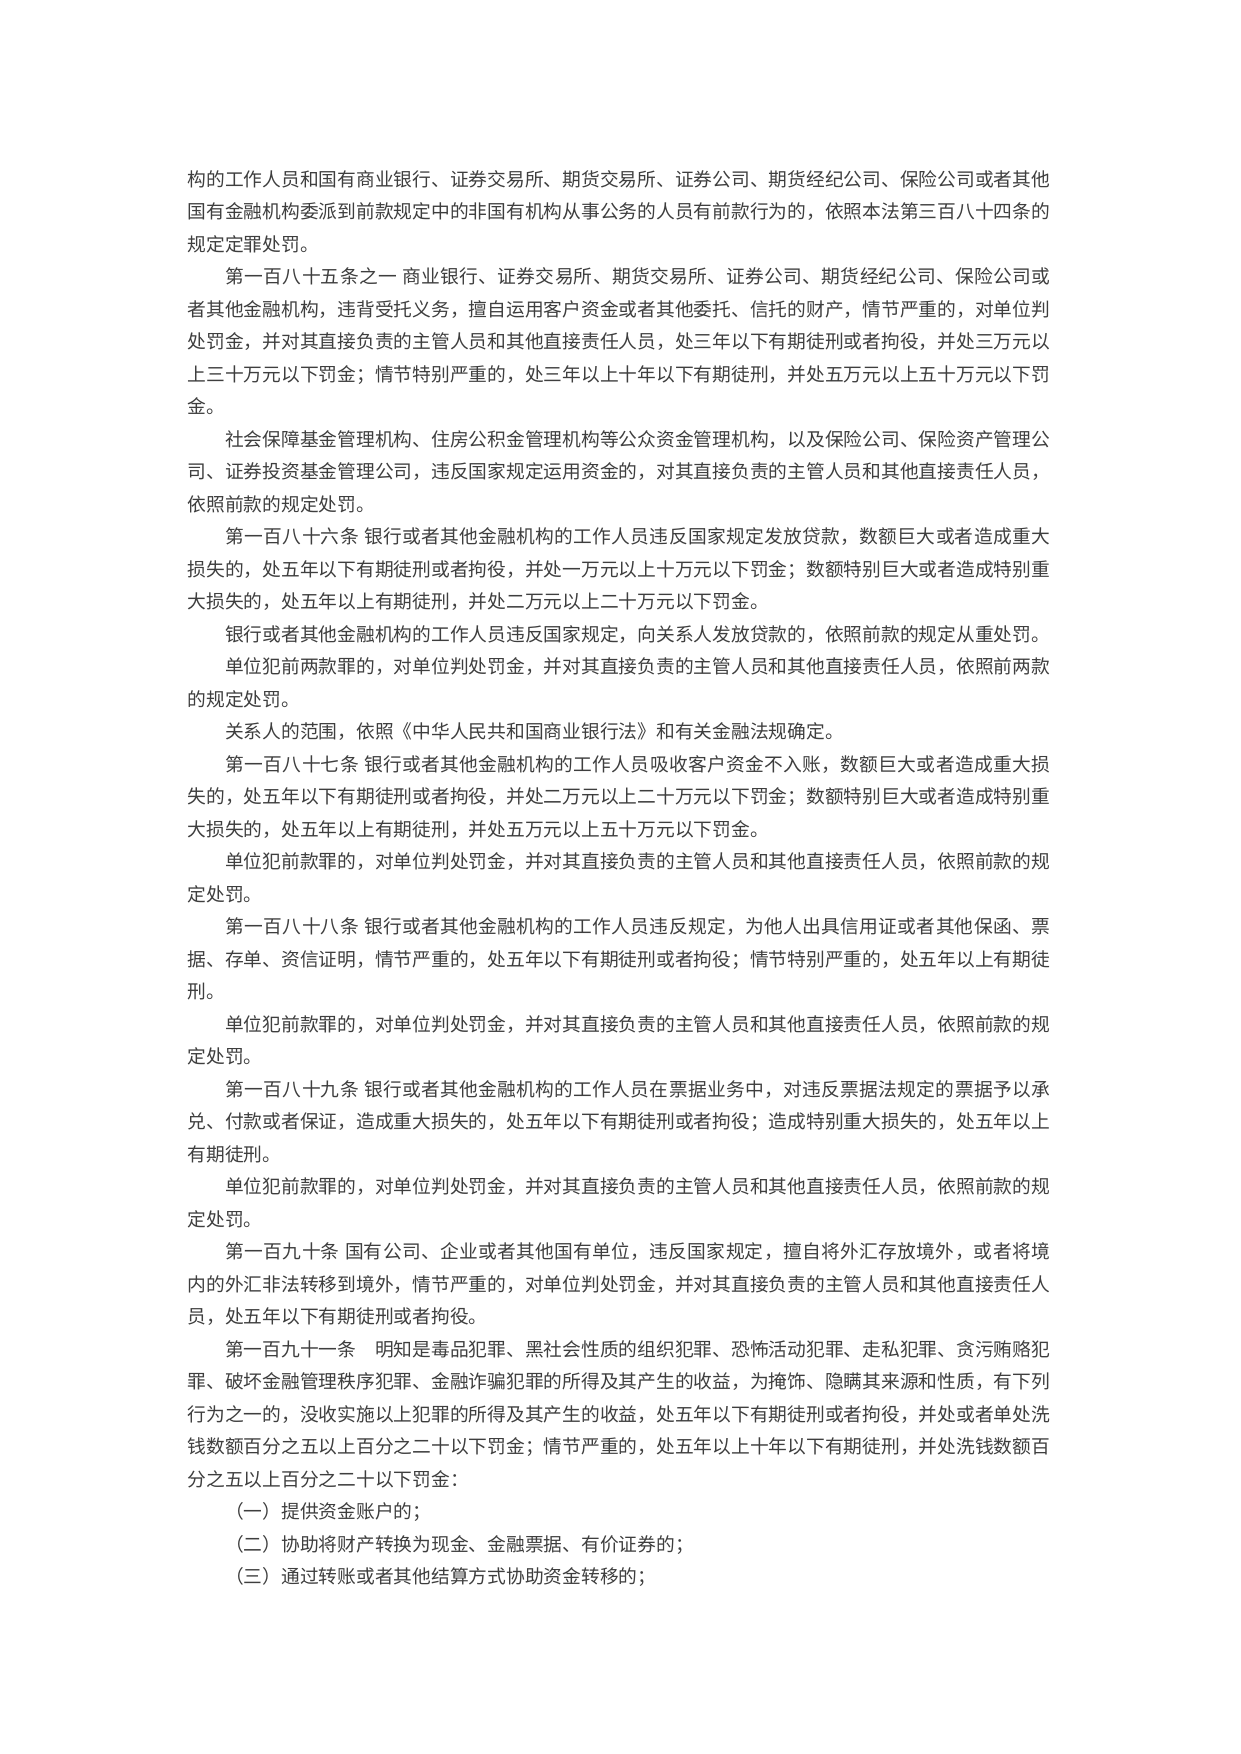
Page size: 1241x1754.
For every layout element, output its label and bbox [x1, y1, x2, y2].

text [187, 162, 1053, 1592]
